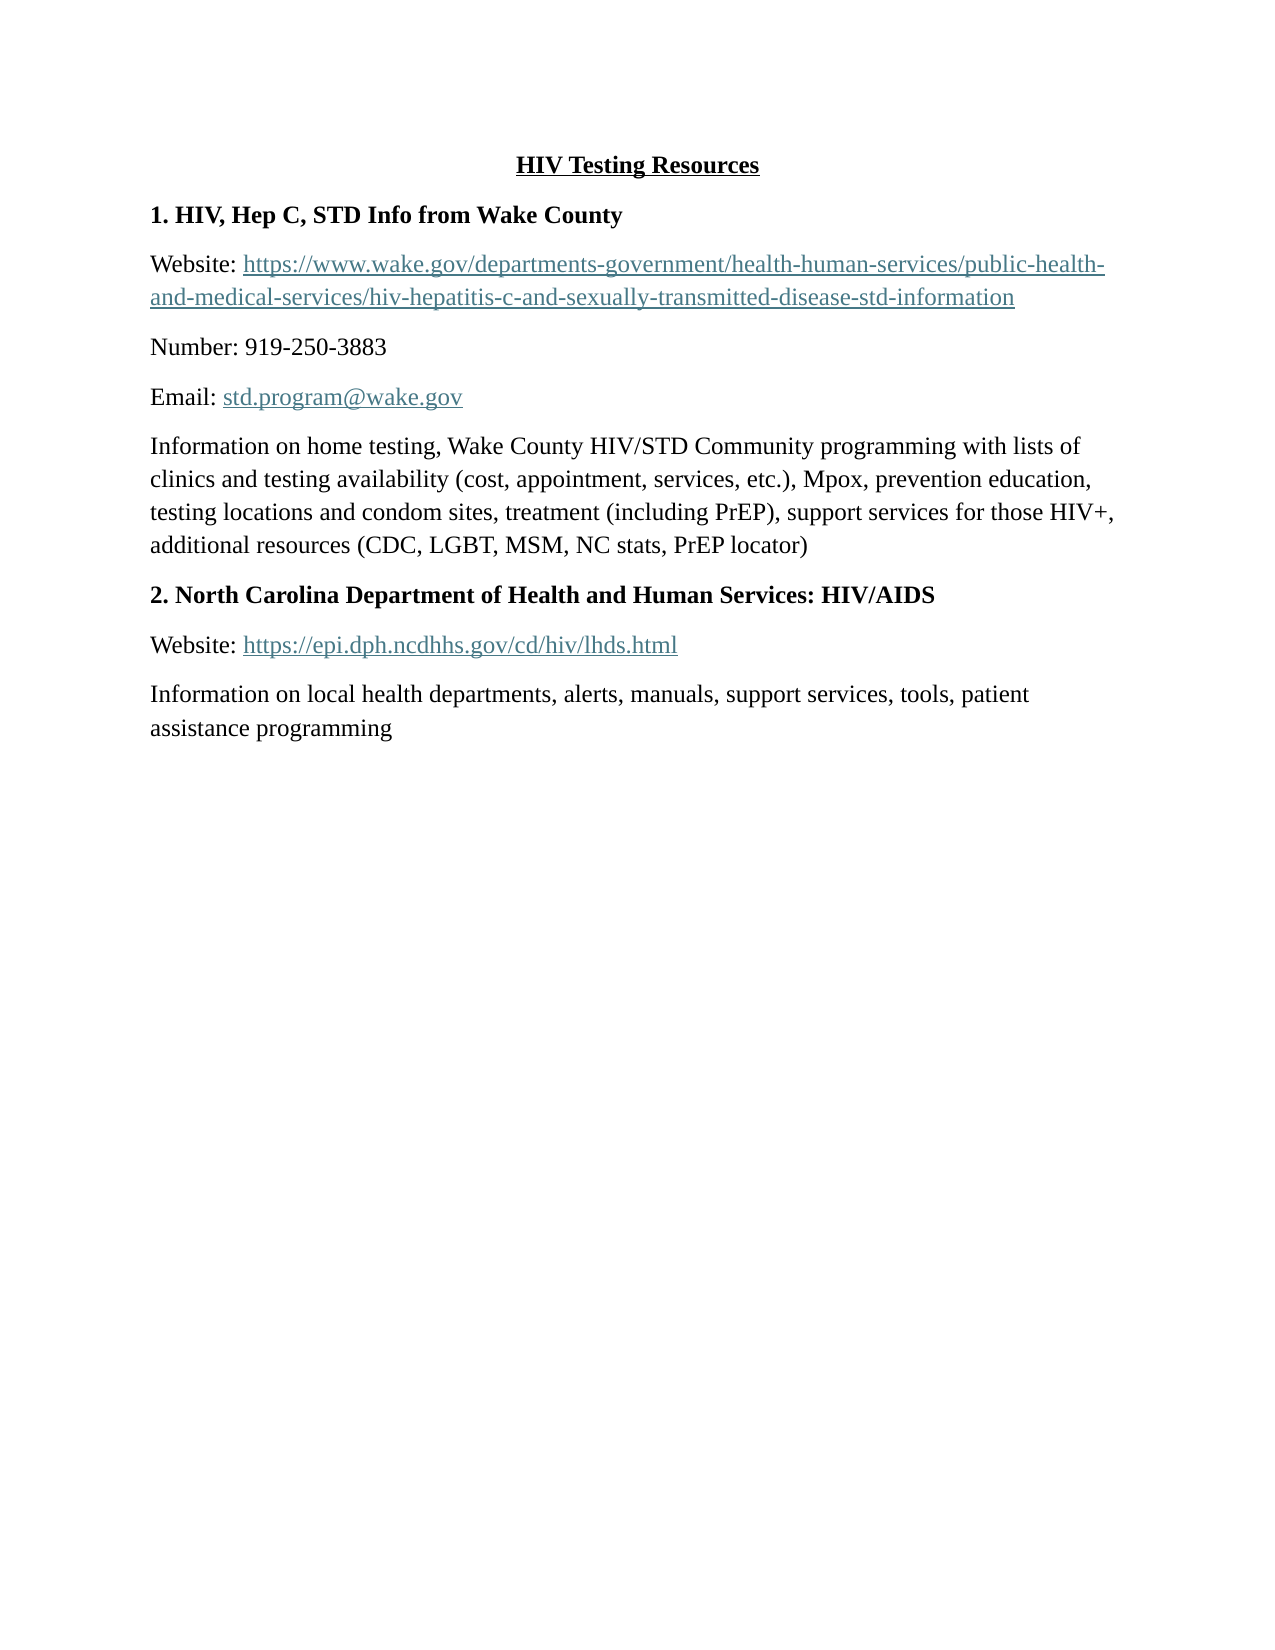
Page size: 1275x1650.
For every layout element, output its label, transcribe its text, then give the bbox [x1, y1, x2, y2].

text Website: https://www.wake.gov/departments-government/health-human-services/public-health-and-medical-services/hiv-hepatitis-c-and-sexually-transmitted-disease-std-information [150, 249, 1125, 311]
text Website: https://epi.dph.ncdhhs.gov/cd/hiv/lhds.html [150, 630, 1125, 659]
text Information on home testing, Wake County HIV/STD Community programming with lists of clinics and testing availability (cost, appointment, services, etc.), Mpox, prevention education, testing locations and condom sites, treatment (including PrEP), support services for those HIV+, additional resources (CDC, LGBT, MSM, NC stats, PrEP locator) [150, 431, 1125, 559]
text Information on local health departments, alerts, manuals, support services, tools, patient assistance programming [150, 679, 1125, 741]
subtitle HIV Testing Resources [150, 150, 1125, 179]
text Email: std.program@wake.gov [150, 382, 1125, 411]
text Number: 919-250-3883 [150, 332, 1125, 361]
subtitle 2. North Carolina Department of Health and Human Services: HIV/AIDS [150, 580, 1125, 609]
subtitle 1. HIV, Hep C, STD Info from Wake County [150, 200, 1125, 228]
